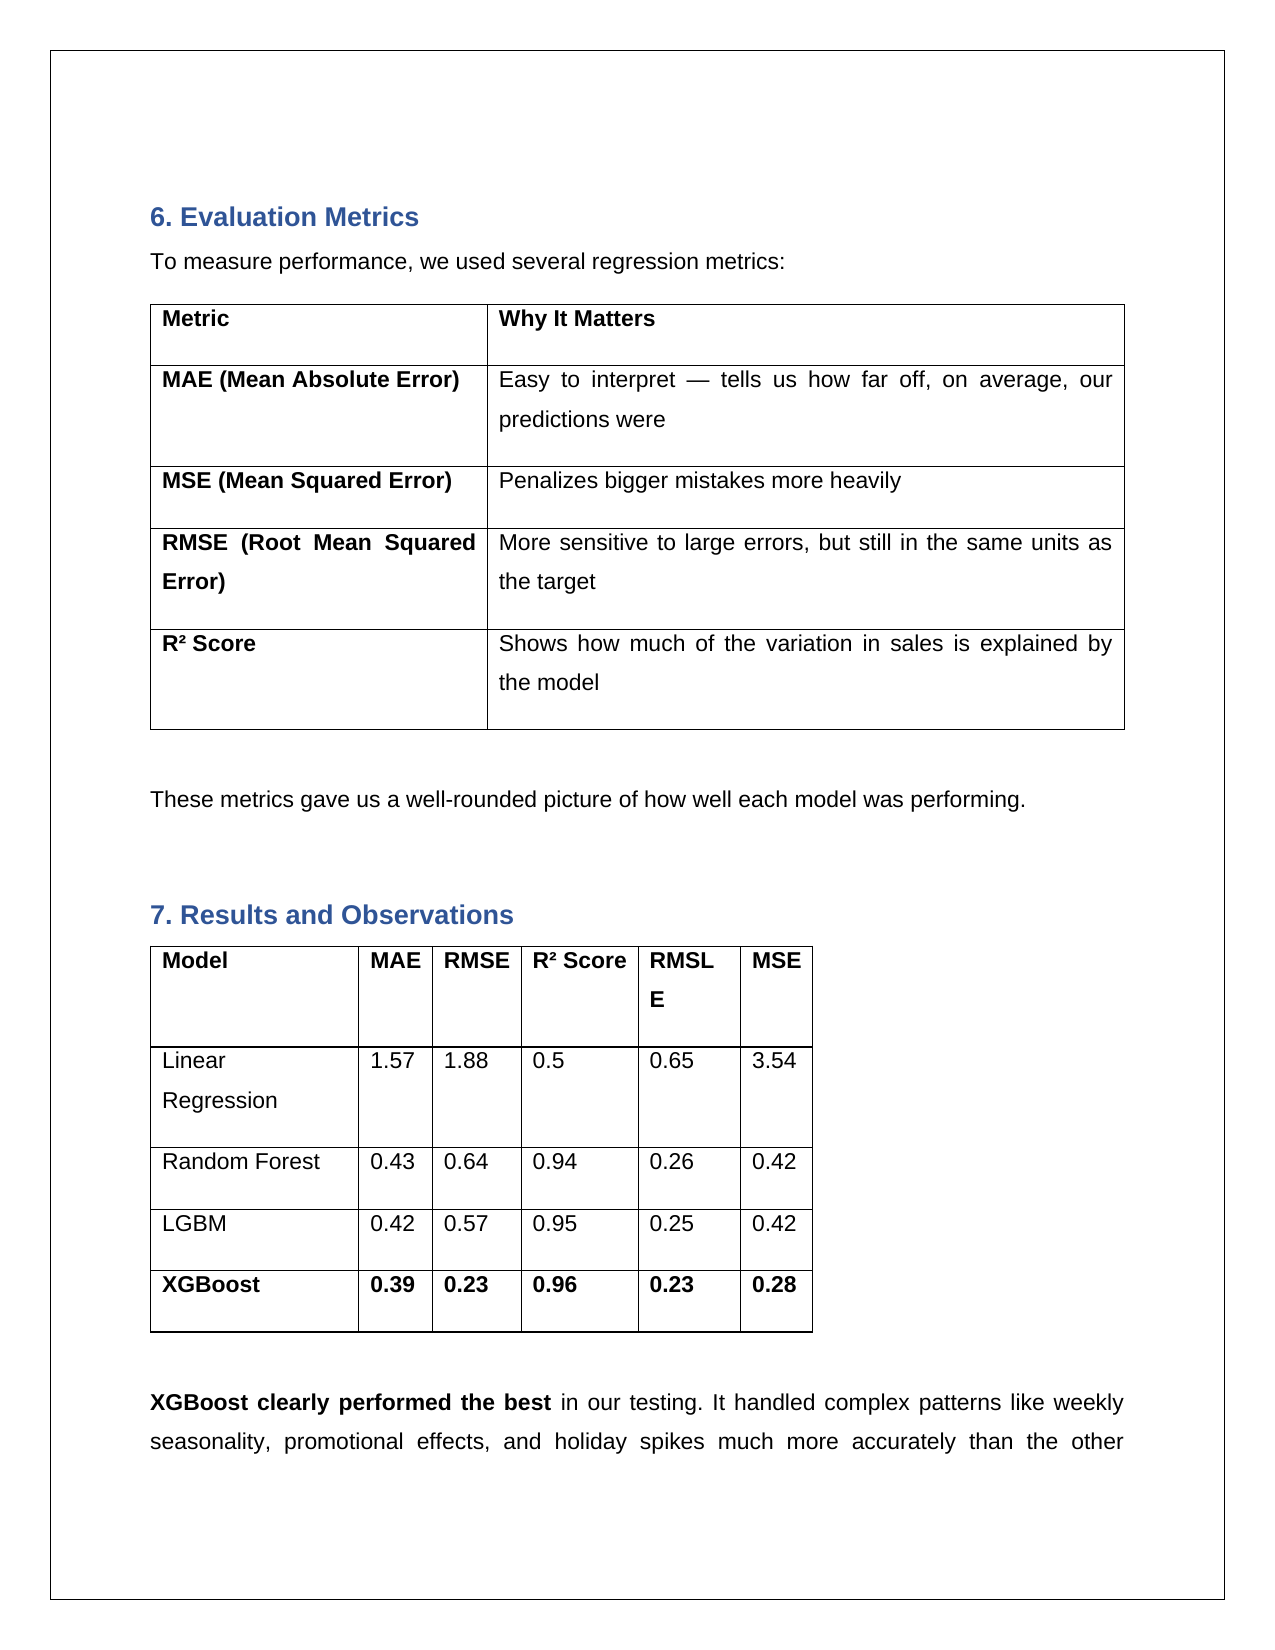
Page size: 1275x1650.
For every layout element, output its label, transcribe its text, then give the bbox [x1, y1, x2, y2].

table_cell LGBM [151, 1210, 358, 1270]
table_cell 0.42 [741, 1148, 812, 1209]
table_cell 0.23 [639, 1271, 740, 1331]
table_cell XGBoost [151, 1271, 358, 1331]
table_cell 1.88 [433, 1048, 521, 1147]
table_header Metric [151, 305, 487, 365]
table_header MSE [741, 947, 812, 1046]
table_header MAE [359, 947, 432, 1046]
table_cell R² Score [151, 630, 487, 729]
table_cell 0.94 [522, 1148, 638, 1209]
table_cell 0.42 [741, 1210, 812, 1270]
table_cell 0.5 [522, 1048, 638, 1147]
table_cell 0.23 [433, 1271, 521, 1331]
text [150, 1388, 1125, 1454]
text These metrics gave us a well-rounded picture of how well each model was performing. [150, 786, 1125, 813]
table_cell 0.43 [359, 1148, 432, 1209]
table_cell Random Forest [151, 1148, 358, 1209]
table_cell Easy to interpret — tells us how far off, on average, our predictions were [488, 366, 1124, 466]
table_cell 0.42 [359, 1210, 432, 1270]
table_cell Linear Regression [151, 1048, 358, 1147]
table_header RMSE [433, 947, 521, 1046]
table_cell 0.39 [359, 1271, 432, 1331]
table_cell MSE (Mean Squared Error) [151, 467, 487, 528]
table_cell 0.28 [741, 1271, 812, 1331]
table_cell 0.26 [639, 1148, 740, 1209]
subtitle 6. Evaluation Metrics [150, 201, 1125, 232]
table_cell RMSE (Root Mean Squared Error) [151, 529, 487, 628]
table_cell 1.57 [359, 1048, 432, 1147]
table_cell 0.64 [433, 1148, 521, 1209]
table_cell More sensitive to large errors, but still in the same units as the target [488, 529, 1124, 628]
table_cell 0.25 [639, 1210, 740, 1270]
table_header RMSLE [639, 947, 740, 1046]
table_cell 3.54 [741, 1048, 812, 1147]
subtitle 7. Results and Observations [150, 899, 1125, 930]
table_header Why It Matters [488, 305, 1124, 365]
table_cell 0.95 [522, 1210, 638, 1270]
table_cell 0.57 [433, 1210, 521, 1270]
table_cell 0.65 [639, 1048, 740, 1147]
table_cell MAE (Mean Absolute Error) [151, 366, 487, 466]
table_cell 0.96 [522, 1271, 638, 1331]
table_cell Penalizes bigger mistakes more heavily [488, 467, 1124, 528]
text To measure performance, we used several regression metrics: [150, 248, 1125, 274]
table_cell Shows how much of the variation in sales is explained by the model [488, 630, 1124, 729]
table_header Model [151, 947, 358, 1046]
table_header R² Score [522, 947, 638, 1046]
